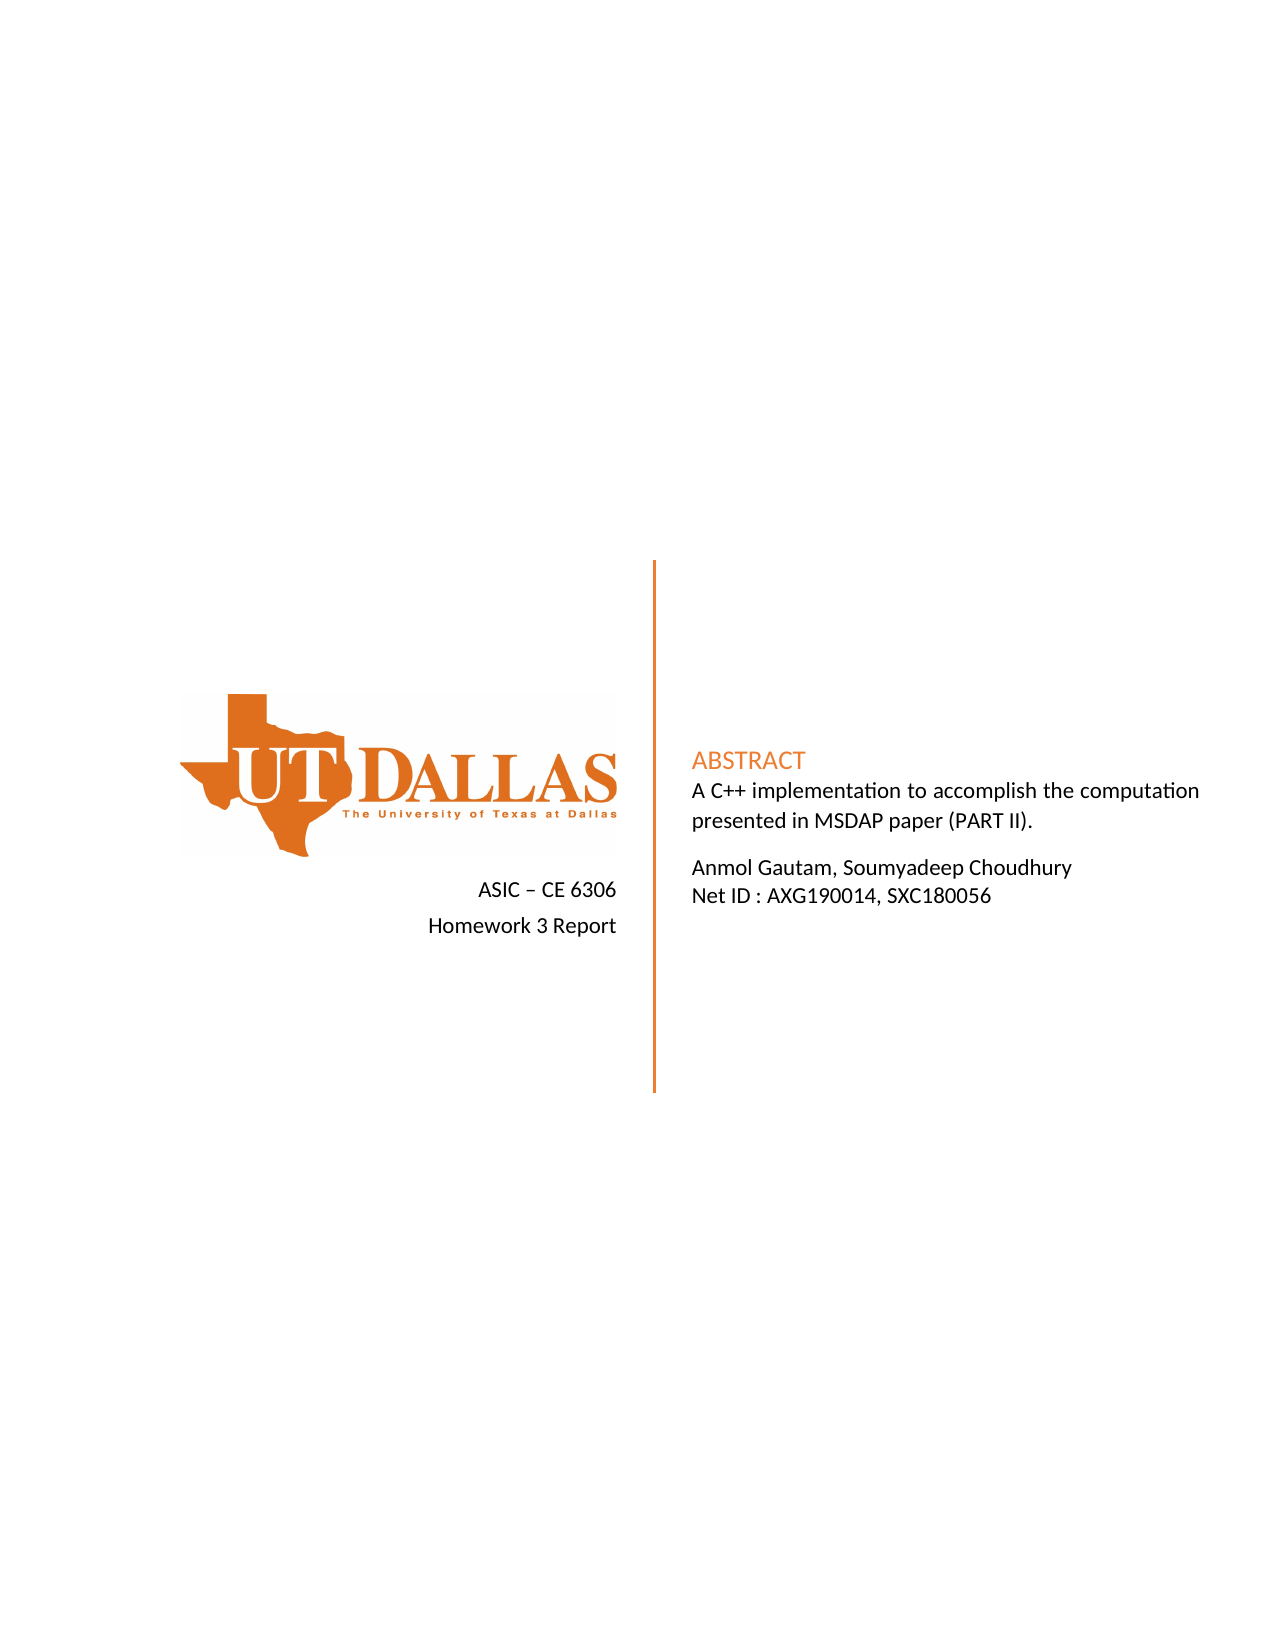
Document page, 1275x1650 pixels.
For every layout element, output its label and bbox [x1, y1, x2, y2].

picture [180, 694, 617, 857]
